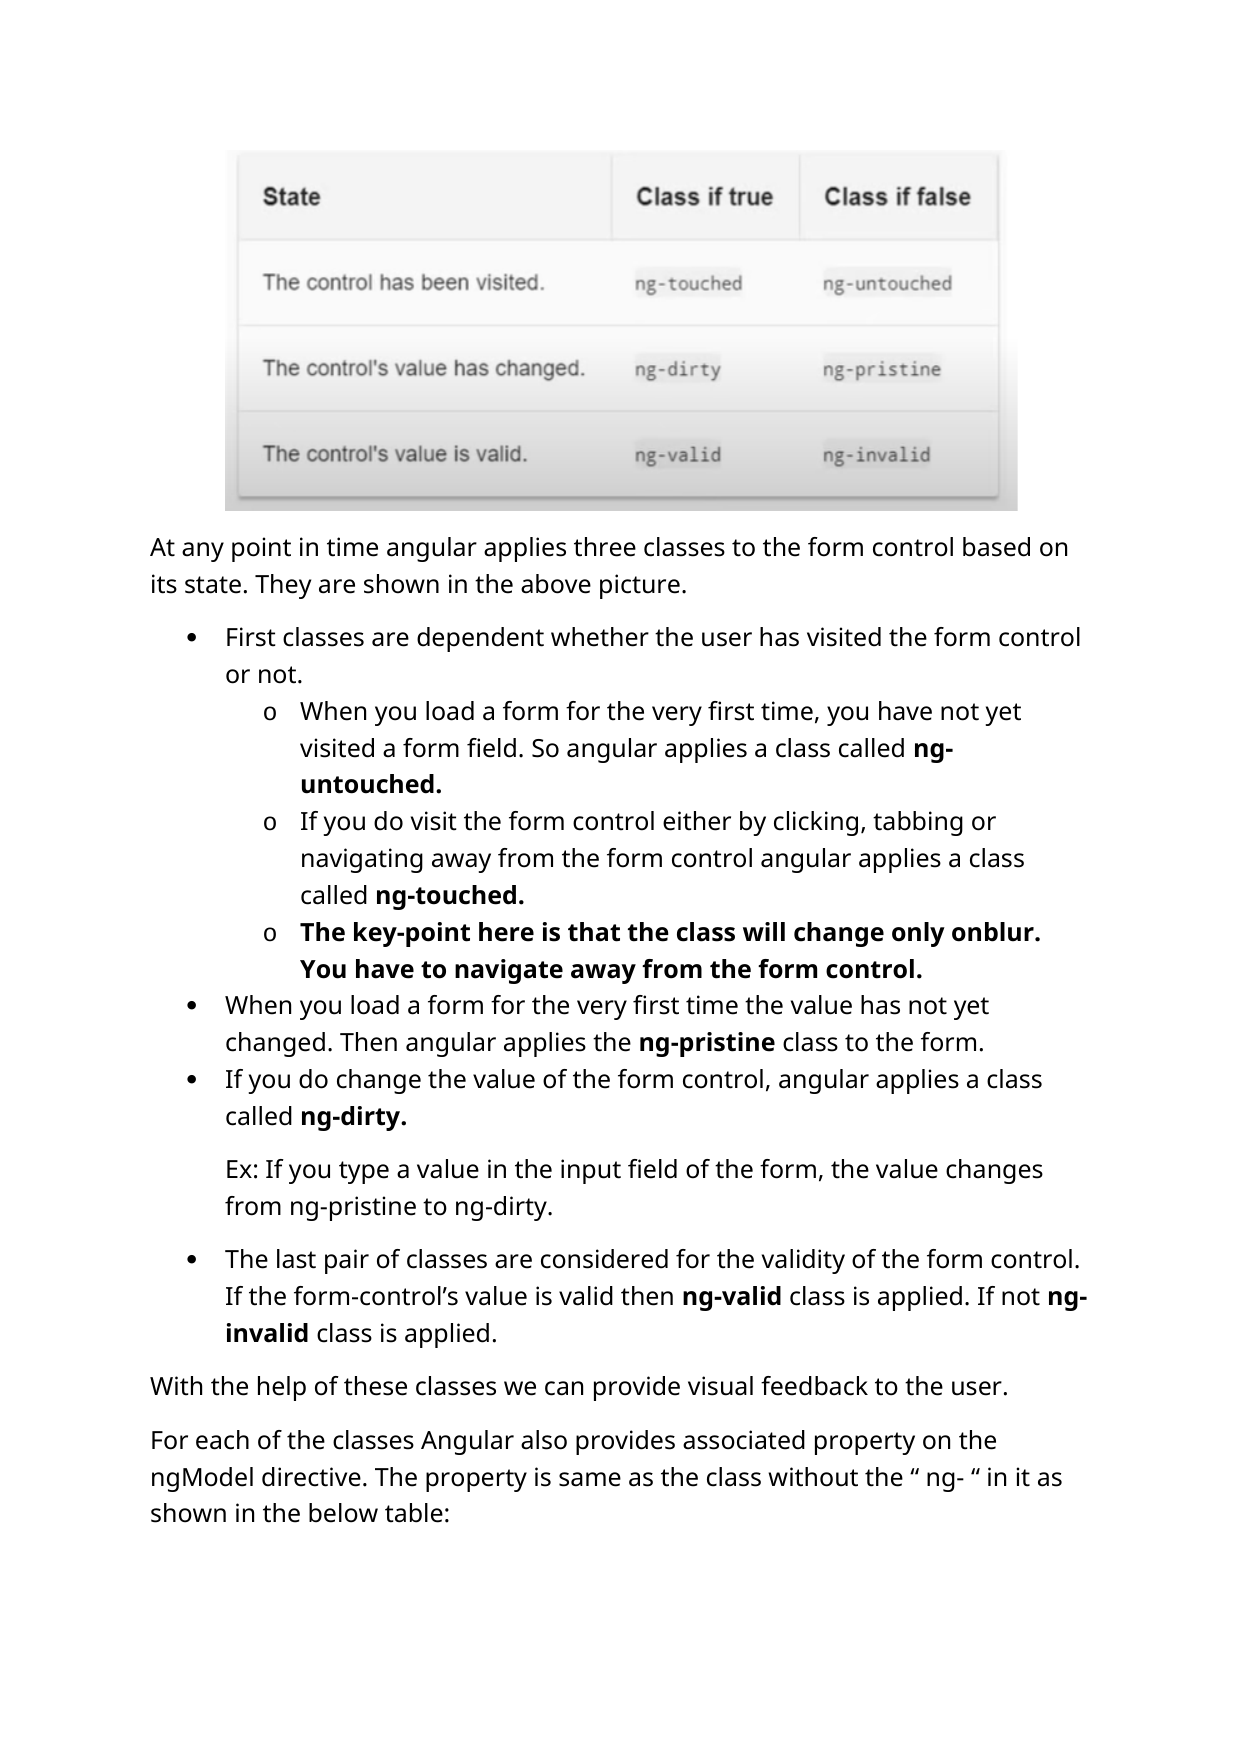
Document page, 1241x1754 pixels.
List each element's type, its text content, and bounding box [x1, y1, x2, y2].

list The key-point here is that the class will change only onblur. You have to navigate away from the form control. [262, 914, 1090, 985]
picture [225, 150, 1018, 511]
text With the help of these classes we can provide visual feedback to the user. [150, 1369, 1090, 1403]
list First classes are dependent whether the user has visited the form control or not. [187, 620, 1090, 691]
list When you load a form for the very first time, you have not yet visited a form field. So angular applies a class called ng-untouched. [262, 693, 1090, 801]
list The last pair of classes are considered for the validity of the form control. If the form-control’s value is valid then ng-valid class is applied. If not ng-invalid class is applied. [187, 1242, 1090, 1349]
list If you do visit the form control either by clicking, tabbing or navigating away from the form control angular applies a class called ng-touched. [262, 804, 1090, 912]
text At any point in time angular applies three classes to the form control based on its state. They are shown in the above picture. [150, 529, 1090, 600]
text For each of the classes Angular also provides associated property on the ngModel directive. The property is same as the class without the “ ng- “ in it as shown in the below table: [150, 1422, 1090, 1530]
list When you load a form for the very first time the value has not yet changed. Then angular applies the ng-pristine class to the form. [187, 988, 1090, 1059]
list If you do change the value of the form control, angular applies a class called ng-dirty. [187, 1062, 1090, 1132]
text Ex: If you type a value in the input field of the form, the value changes from ng-pristine to ng-dirty. [225, 1152, 1090, 1223]
